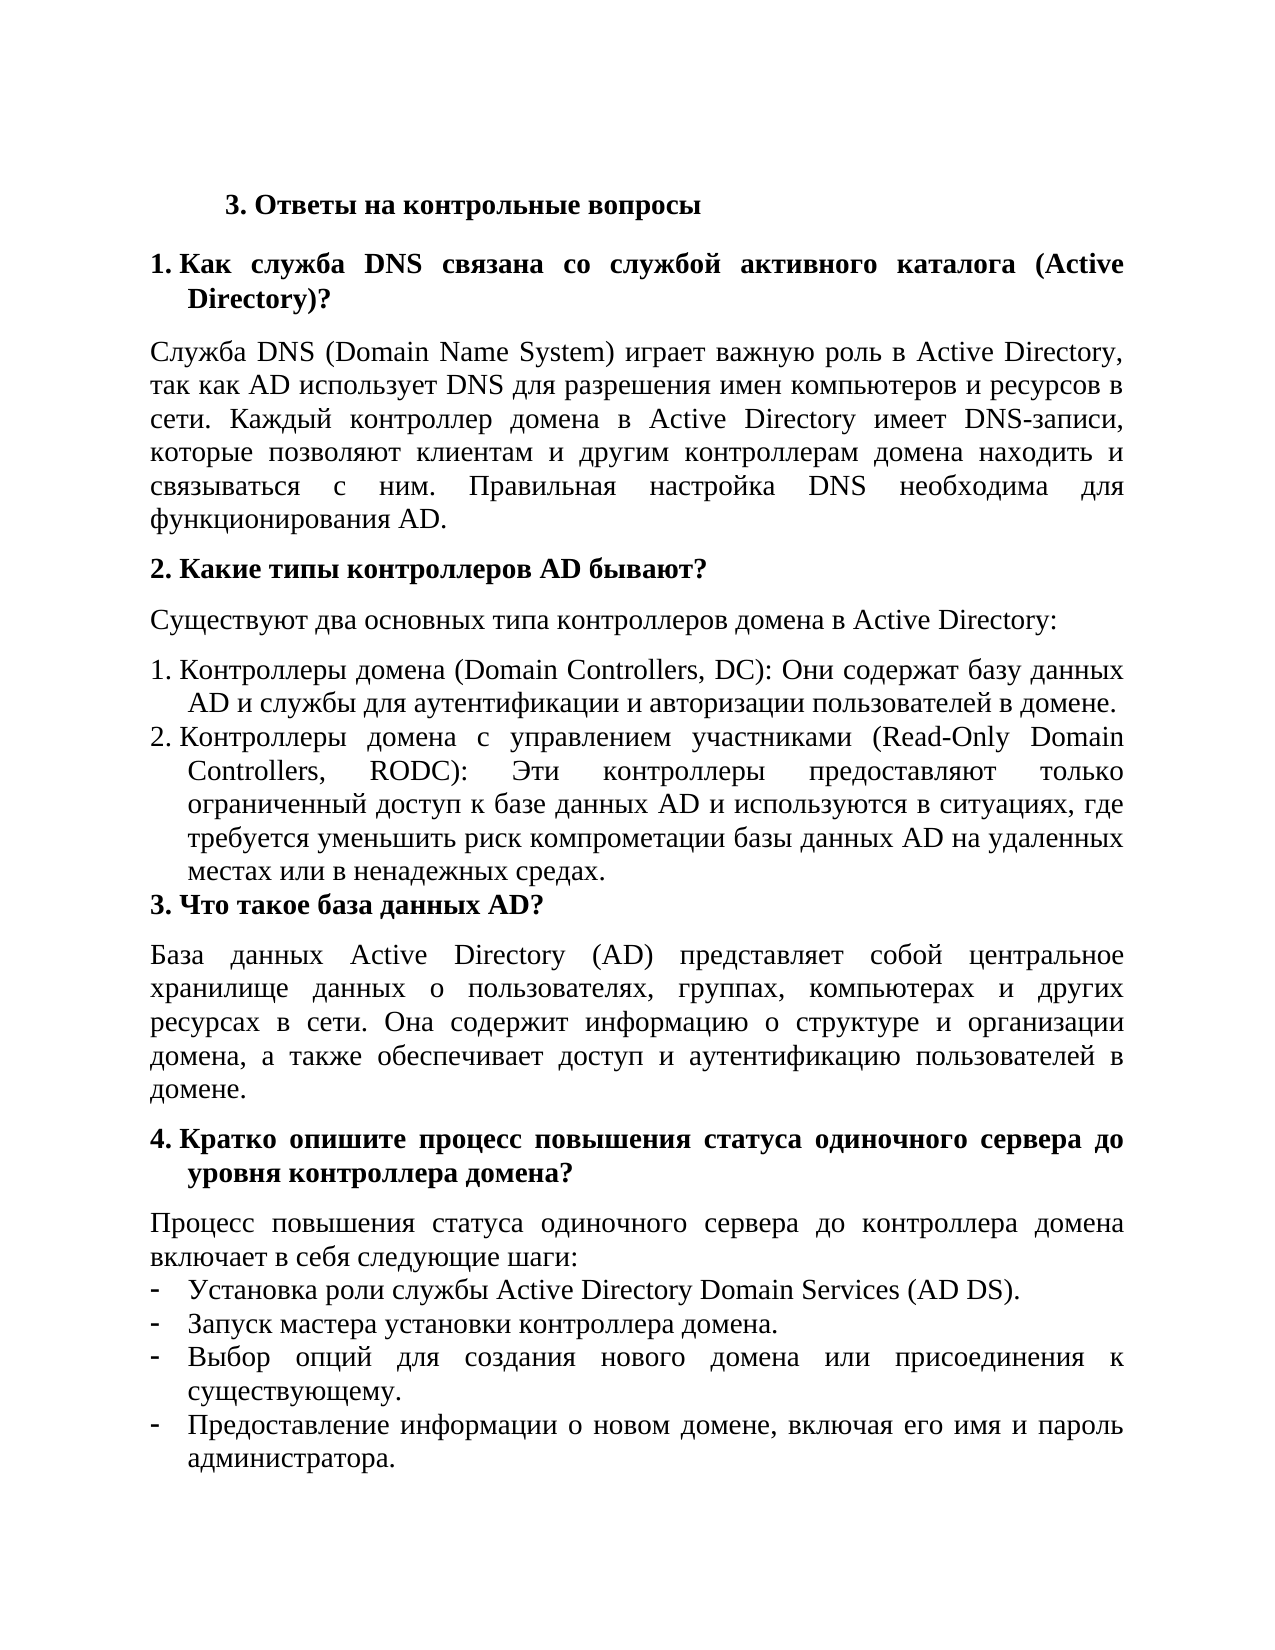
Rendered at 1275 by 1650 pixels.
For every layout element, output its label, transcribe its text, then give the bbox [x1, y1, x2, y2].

list Выбор опций для создания нового домена или присоединения к существующему. [150, 1339, 1125, 1407]
text Служба DNS (Domain Name System) играет важную роль в Active Directory, так как AD использует DNS для разрешения имен компьютеров и ресурсов в сети. Каждый контроллер домена в Active Directory имеет DNS-записи, которые позволяют клиентам и другим контроллерам домена находить и связываться с ним. Правильная настройка DNS необходима для функционирования AD. [150, 334, 1125, 535]
list Кратко опишите процесс повышения статуса одиночного сервера до уровня контроллера домена? [150, 1121, 1125, 1188]
list Что такое база данных AD? [150, 887, 1125, 920]
text Процесс повышения статуса одиночного сервера до контроллера домена включает в себя следующие шаги: [150, 1205, 1125, 1272]
text База данных Active Directory (AD) представляет собой центральное хранилище данных о пользователях, группах, компьютерах и других ресурсах в сети. Она содержит информацию о структуре и организации домена, а также обеспечивает доступ и аутентификацию пользователей в домене. [150, 937, 1125, 1105]
list Как служба DNS связана со службой активного каталога (Active Directory)? [150, 246, 1125, 315]
list Какие типы контроллеров AD бывают? [150, 552, 1125, 585]
list Контроллеры домена с управлением участниками (Read-Only Domain Controllers, RODC): Эти контроллеры предоставляют только ограниченный доступ к базе данных AD и используются в ситуациях, где требуется уменьшить риск компрометации базы данных AD на удаленных местах или в ненадежных средах. [150, 719, 1125, 887]
list Запуск мастера установки контроллера домена. [150, 1306, 1125, 1339]
subtitle Ответы на контрольные вопросы [150, 187, 1125, 221]
list Установка роли службы Active Directory Domain Services (AD DS). [150, 1272, 1125, 1306]
list Предоставление информации о новом домене, включая его имя и пароль администратора. [150, 1407, 1125, 1474]
text Существуют два основных типа контроллеров домена в Active Directory: [150, 602, 1125, 635]
list Контроллеры домена (Domain Controllers, DC): Они содержат базу данных AD и службы для аутентификации и авторизации пользователей в домене. [150, 652, 1125, 719]
